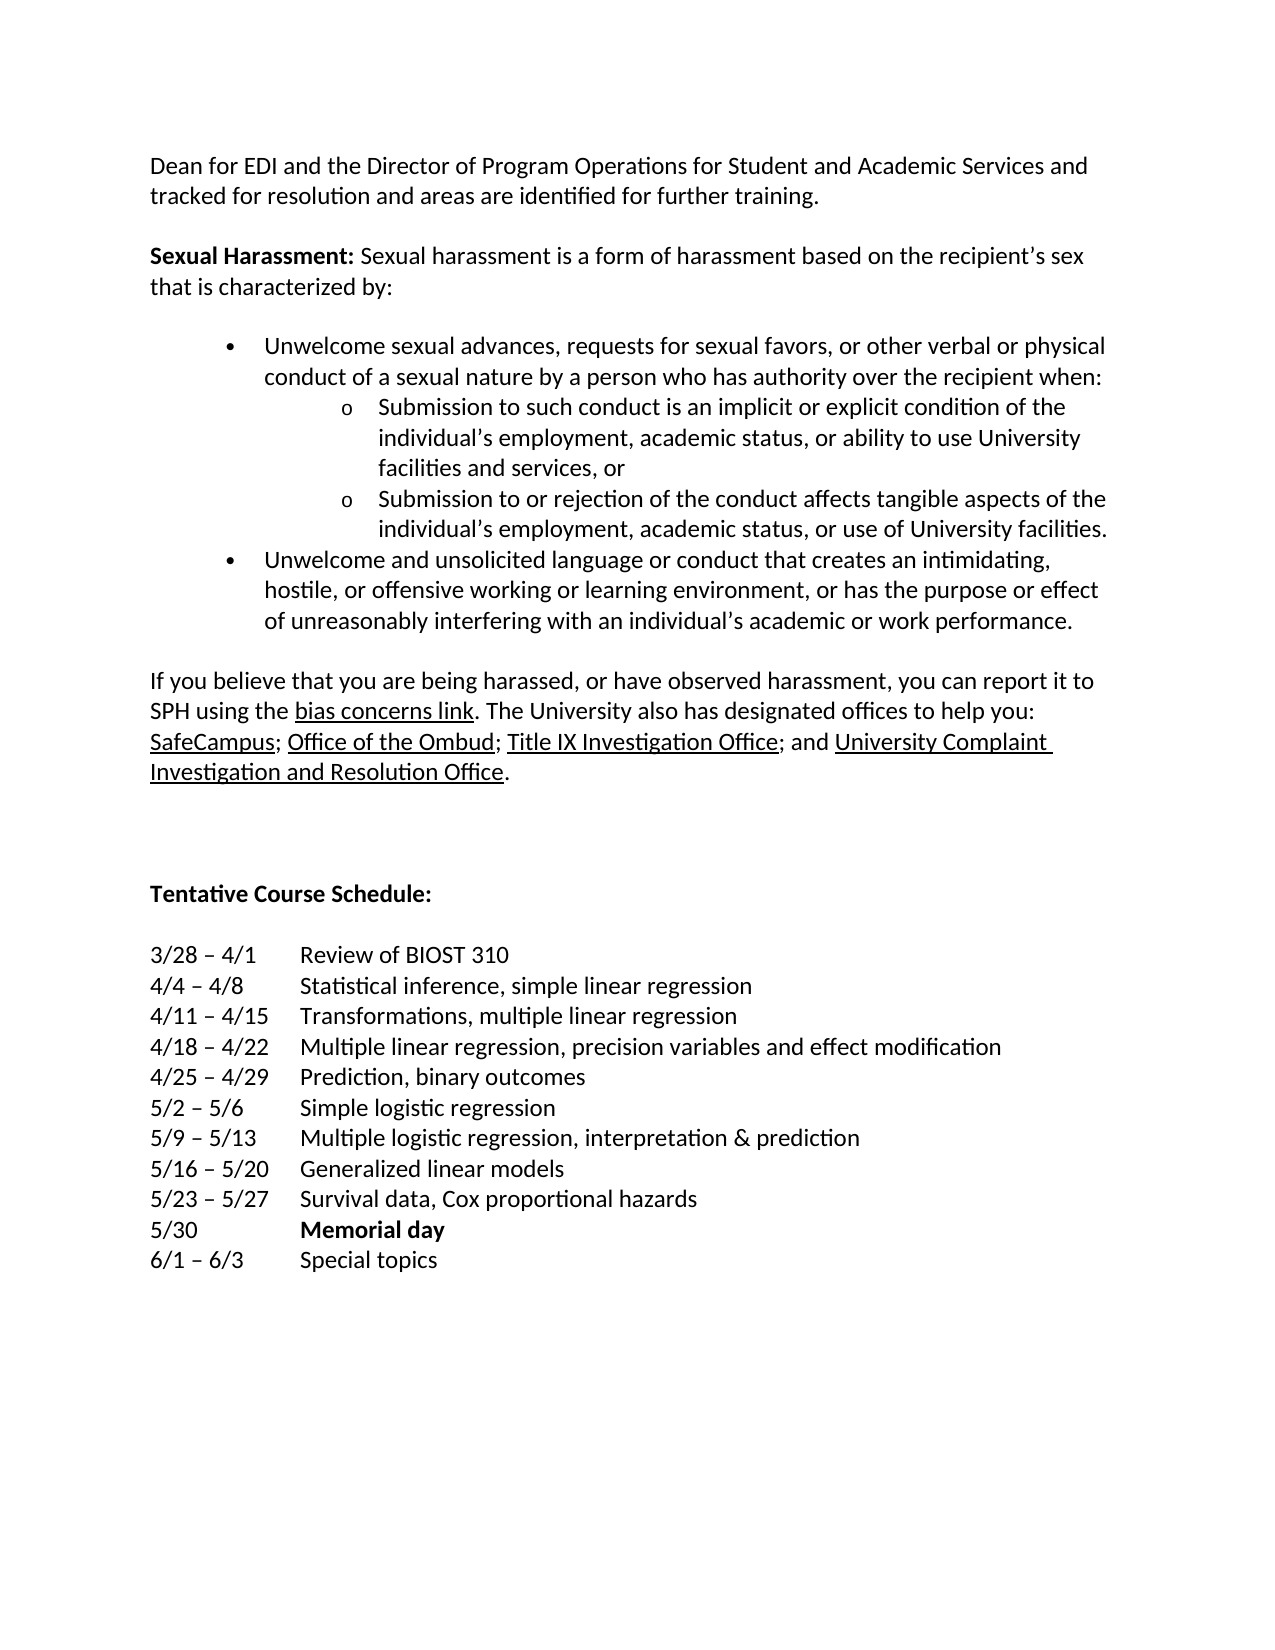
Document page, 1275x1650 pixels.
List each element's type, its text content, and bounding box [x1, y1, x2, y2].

text 3/28 – 4/1 Review of BIOST 310 [150, 939, 1125, 970]
text If you believe that you are being harassed, or have observed harassment, you can report it to SPH using the bias concerns link. The University also has designated offices to help you: SafeCampus; Office of the Ombud; Title IX Investigation Office; and University Complaint Investigation and Resolution Office. [150, 665, 1125, 787]
list Submission to such conduct is an implicit or explicit condition of the individual’s employment, academic status, or ability to use University facilities and services, or [341, 391, 1125, 483]
text 5/9 – 5/13 Multiple logistic regression, interpretation & prediction [150, 1123, 1125, 1153]
list Submission to or rejection of the conduct affects tangible aspects of the individual’s employment, academic status, or use of University facilities. [341, 483, 1125, 544]
text Sexual Harassment: Sexual harassment is a form of harassment based on the recipient’s sex that is characterized by: [150, 240, 1125, 301]
text 4/4 – 4/8 Statistical inference, simple linear regression [150, 970, 1125, 1001]
list Unwelcome and unsolicited language or conduct that creates an intimidating, hostile, or offensive working or learning environment, or has the purpose or effect of unreasonably interfering with an individual’s academic or work performance. [227, 544, 1125, 636]
text 4/11 – 4/15 Transformations, multiple linear regression [150, 1001, 1125, 1031]
text 5/30 Memorial day [150, 1214, 1125, 1245]
text 5/23 – 5/27 Survival data, Cox proportional hazards [150, 1184, 1125, 1214]
text 5/2 – 5/6 Simple logistic regression [150, 1092, 1125, 1123]
list Unwelcome sexual advances, requests for sexual favors, or other verbal or physical conduct of a sexual nature by a person who has authority over the recipient when: [227, 330, 1125, 391]
text 5/16 – 5/20 Generalized linear models [150, 1153, 1125, 1184]
text 4/25 – 4/29 Prediction, binary outcomes [150, 1062, 1125, 1092]
text Tentative Course Schedule: [150, 878, 1125, 909]
text 6/1 – 6/3 Special topics [150, 1245, 1125, 1275]
text 4/18 – 4/22 Multiple linear regression, precision variables and effect modification [150, 1031, 1125, 1062]
